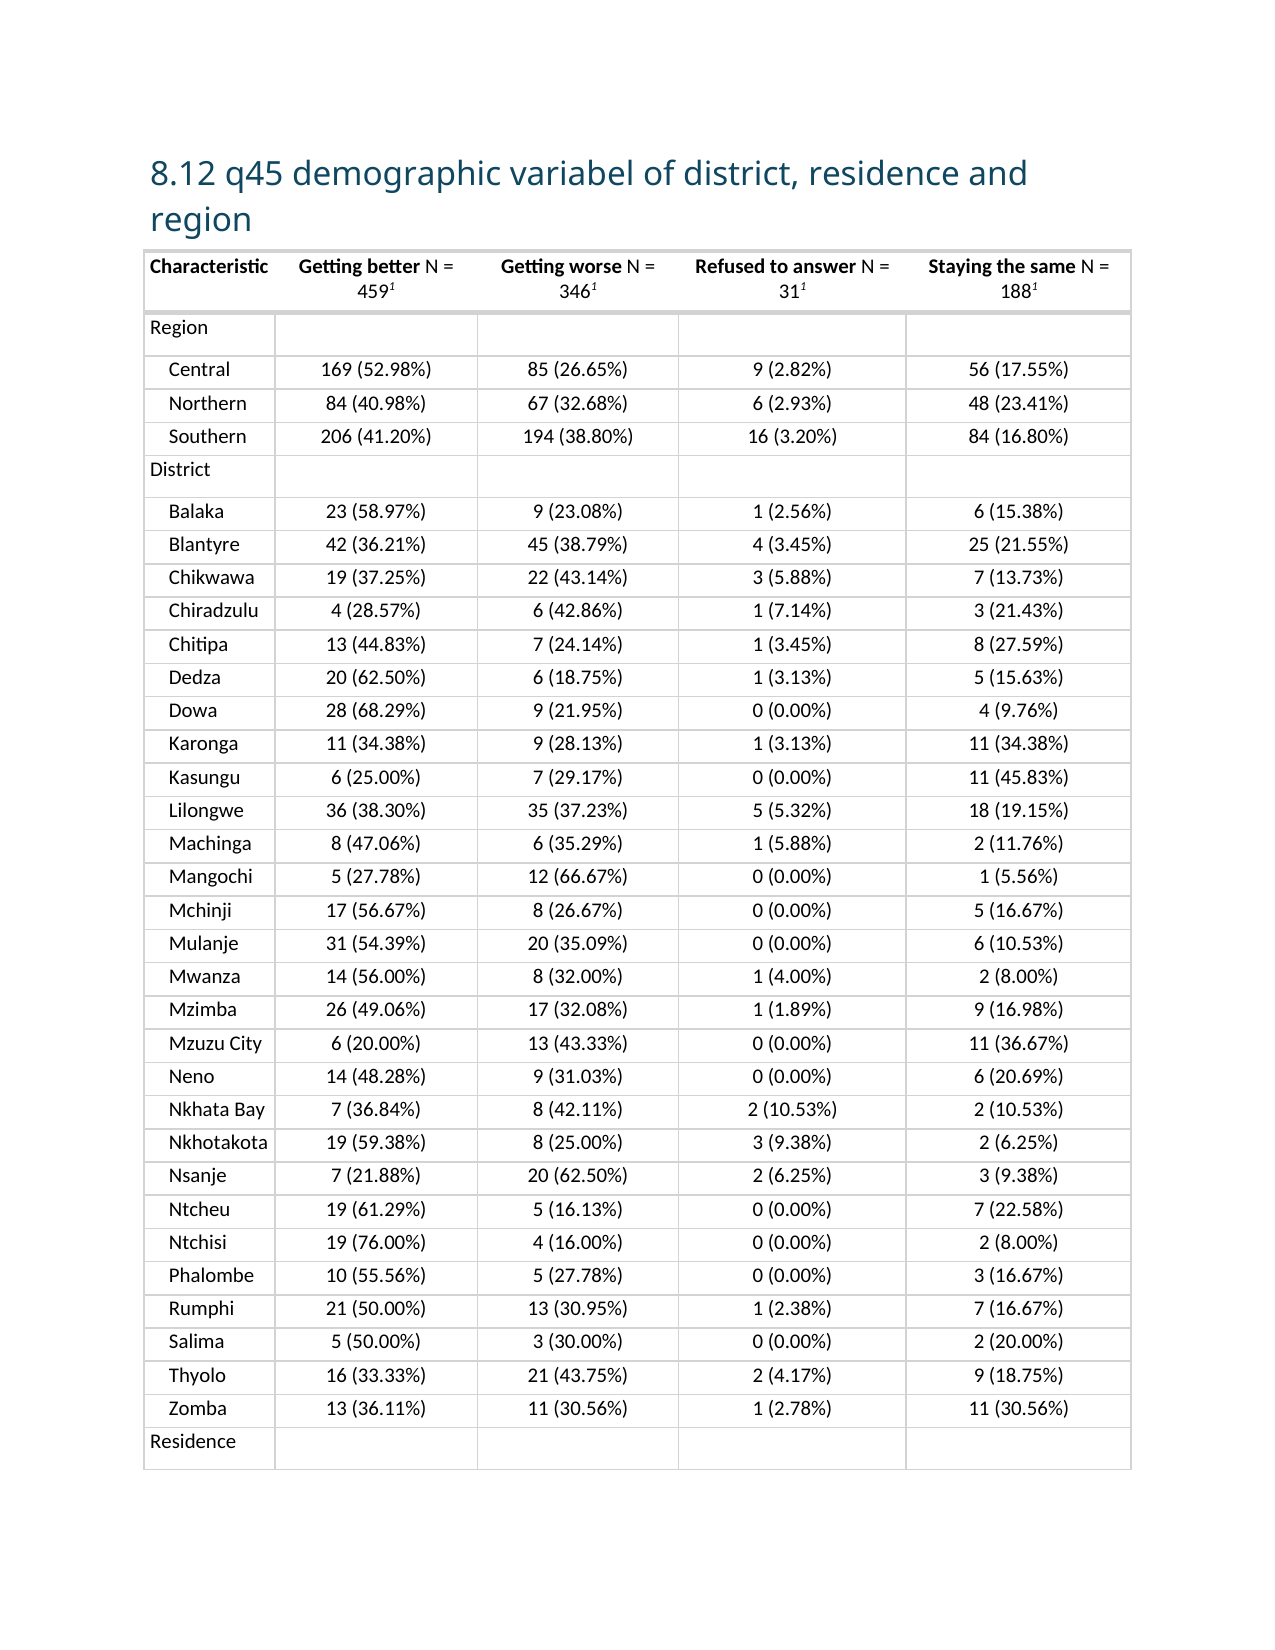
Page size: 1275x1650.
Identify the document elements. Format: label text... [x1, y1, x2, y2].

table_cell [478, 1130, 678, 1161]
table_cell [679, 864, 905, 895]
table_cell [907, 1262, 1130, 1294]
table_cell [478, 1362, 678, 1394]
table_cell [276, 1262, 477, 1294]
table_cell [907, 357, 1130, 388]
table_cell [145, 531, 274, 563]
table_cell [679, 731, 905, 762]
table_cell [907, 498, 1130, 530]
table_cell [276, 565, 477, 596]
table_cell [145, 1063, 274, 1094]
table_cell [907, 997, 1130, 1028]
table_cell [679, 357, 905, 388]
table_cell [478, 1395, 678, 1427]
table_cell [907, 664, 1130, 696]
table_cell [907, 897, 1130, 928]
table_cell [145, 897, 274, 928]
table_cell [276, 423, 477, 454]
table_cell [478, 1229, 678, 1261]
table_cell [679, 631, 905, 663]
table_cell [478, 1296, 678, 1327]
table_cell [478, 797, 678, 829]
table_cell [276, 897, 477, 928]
subtitle 8.12 q45 demographic variabel of district, residence and region [150, 150, 1125, 241]
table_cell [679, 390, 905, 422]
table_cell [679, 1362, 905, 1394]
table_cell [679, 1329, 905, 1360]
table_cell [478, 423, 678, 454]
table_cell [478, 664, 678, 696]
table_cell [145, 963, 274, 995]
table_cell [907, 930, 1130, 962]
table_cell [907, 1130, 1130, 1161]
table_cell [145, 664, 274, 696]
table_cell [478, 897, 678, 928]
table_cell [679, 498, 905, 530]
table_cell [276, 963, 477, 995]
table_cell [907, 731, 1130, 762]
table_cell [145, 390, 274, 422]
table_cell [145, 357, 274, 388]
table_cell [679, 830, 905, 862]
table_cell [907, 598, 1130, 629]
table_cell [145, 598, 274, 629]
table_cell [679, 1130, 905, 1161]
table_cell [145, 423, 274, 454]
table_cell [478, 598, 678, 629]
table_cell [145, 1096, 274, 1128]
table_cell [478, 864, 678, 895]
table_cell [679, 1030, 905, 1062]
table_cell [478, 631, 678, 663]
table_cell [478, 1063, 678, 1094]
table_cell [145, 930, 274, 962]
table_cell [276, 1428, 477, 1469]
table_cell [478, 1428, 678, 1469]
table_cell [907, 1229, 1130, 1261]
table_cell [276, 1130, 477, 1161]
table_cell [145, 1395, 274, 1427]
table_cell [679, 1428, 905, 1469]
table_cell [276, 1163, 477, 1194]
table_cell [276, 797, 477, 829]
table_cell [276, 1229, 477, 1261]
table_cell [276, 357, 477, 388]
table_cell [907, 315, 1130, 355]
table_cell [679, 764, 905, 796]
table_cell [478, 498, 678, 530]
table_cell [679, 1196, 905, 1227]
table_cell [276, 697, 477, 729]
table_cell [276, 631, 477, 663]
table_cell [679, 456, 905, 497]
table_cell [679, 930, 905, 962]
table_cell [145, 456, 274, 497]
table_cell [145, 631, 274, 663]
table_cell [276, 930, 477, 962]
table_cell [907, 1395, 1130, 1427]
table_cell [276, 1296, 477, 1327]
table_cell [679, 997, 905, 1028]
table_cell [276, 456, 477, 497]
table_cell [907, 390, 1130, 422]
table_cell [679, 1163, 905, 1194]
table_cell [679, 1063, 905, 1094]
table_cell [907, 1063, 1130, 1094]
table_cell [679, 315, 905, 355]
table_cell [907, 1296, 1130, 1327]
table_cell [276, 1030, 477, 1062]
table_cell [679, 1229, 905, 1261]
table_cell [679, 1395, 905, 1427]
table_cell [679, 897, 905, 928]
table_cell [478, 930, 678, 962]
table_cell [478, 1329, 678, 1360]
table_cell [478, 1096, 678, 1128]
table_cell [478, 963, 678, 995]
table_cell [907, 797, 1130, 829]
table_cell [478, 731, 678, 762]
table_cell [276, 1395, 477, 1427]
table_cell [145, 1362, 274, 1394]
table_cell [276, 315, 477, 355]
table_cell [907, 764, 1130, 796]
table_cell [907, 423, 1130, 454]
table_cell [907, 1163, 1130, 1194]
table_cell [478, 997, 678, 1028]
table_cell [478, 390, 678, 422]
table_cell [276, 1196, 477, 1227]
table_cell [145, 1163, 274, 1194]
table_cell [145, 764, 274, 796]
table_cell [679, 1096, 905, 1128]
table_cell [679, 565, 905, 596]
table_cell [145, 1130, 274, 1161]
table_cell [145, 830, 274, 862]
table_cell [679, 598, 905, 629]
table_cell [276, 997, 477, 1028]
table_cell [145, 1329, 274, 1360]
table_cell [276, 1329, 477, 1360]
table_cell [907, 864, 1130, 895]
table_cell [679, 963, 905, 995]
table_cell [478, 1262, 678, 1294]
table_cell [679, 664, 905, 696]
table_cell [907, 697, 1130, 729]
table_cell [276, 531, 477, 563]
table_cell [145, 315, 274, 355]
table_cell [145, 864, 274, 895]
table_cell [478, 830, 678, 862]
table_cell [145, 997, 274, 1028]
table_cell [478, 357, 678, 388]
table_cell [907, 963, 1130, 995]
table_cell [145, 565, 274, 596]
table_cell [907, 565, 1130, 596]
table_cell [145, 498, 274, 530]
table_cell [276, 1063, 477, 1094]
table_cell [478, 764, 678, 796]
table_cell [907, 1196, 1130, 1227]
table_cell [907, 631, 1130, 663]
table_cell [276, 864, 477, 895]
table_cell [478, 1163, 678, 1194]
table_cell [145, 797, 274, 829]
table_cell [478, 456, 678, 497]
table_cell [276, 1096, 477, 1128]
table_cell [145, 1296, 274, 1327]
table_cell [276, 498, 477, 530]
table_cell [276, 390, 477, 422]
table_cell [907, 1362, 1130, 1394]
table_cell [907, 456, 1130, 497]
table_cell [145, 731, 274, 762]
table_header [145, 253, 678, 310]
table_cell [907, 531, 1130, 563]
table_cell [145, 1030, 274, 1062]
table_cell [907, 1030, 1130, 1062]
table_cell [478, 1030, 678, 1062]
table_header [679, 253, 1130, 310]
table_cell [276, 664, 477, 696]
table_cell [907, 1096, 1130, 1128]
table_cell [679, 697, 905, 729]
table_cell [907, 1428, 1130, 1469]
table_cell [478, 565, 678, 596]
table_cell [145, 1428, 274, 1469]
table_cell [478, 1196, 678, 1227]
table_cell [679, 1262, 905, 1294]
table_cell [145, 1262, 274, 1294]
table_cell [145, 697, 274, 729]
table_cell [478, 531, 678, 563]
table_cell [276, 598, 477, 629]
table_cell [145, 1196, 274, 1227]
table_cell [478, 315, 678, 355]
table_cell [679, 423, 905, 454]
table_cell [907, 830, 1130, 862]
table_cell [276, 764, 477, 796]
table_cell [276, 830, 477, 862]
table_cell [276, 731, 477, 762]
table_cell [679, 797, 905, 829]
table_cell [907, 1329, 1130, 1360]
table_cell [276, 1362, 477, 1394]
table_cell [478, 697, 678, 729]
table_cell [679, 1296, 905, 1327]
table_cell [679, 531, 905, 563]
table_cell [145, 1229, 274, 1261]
